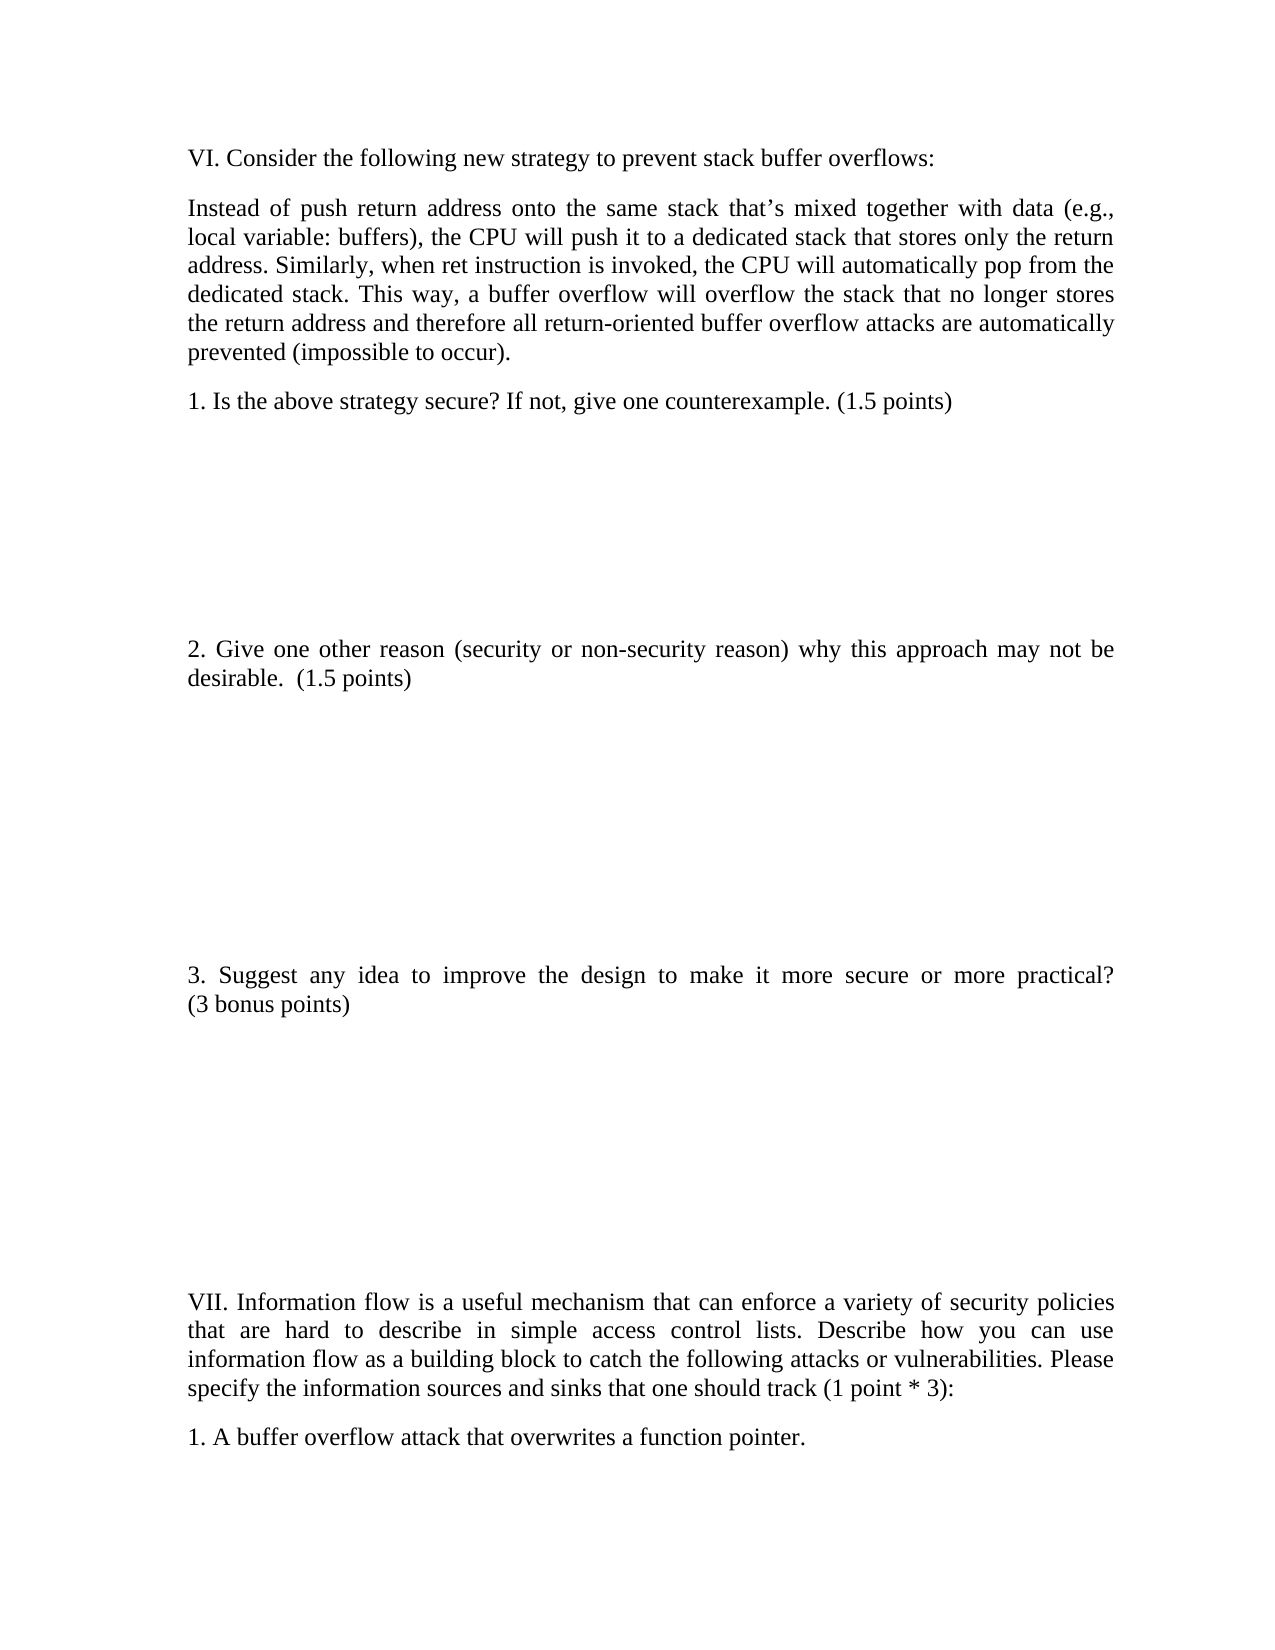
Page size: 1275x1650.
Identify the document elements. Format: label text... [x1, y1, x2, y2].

text 1. Is the above strategy secure? If not, give one counterexample. (1.5 points) [187, 386, 1116, 415]
text 2. Give one other reason (security or non-security reason) why this approach may not be desirable. (1.5 points) [187, 634, 1116, 692]
text VI. Consider the following new strategy to prevent stack buffer overflows: [187, 143, 1116, 172]
text VII. Information flow is a useful mechanism that can enforce a variety of security policies that are hard to describe in simple access control lists. Describe how you can use information flow as a building block to catch the following attacks or vulnerabilities. Please specify the information sources and sinks that one should track (1 point * 3): [187, 1287, 1116, 1402]
text 1. A buffer overflow attack that overwrites a function pointer. [187, 1422, 1116, 1451]
text Instead of push return address onto the same stack that’s mixed together with data (e.g., local variable: buffers), the CPU will push it to a dedicated stack that stores only the return address. Similarly, when ret instruction is invoked, the CPU will automatically pop from the dedicated stack. This way, a buffer overflow will overflow the stack that no longer stores the return address and therefore all return-oriented buffer overflow attacks are automatically prevented (impossible to occur). [187, 193, 1116, 365]
text 3. Suggest any idea to improve the design to make it more secure or more practical? (3 bonus points) [187, 960, 1116, 1018]
